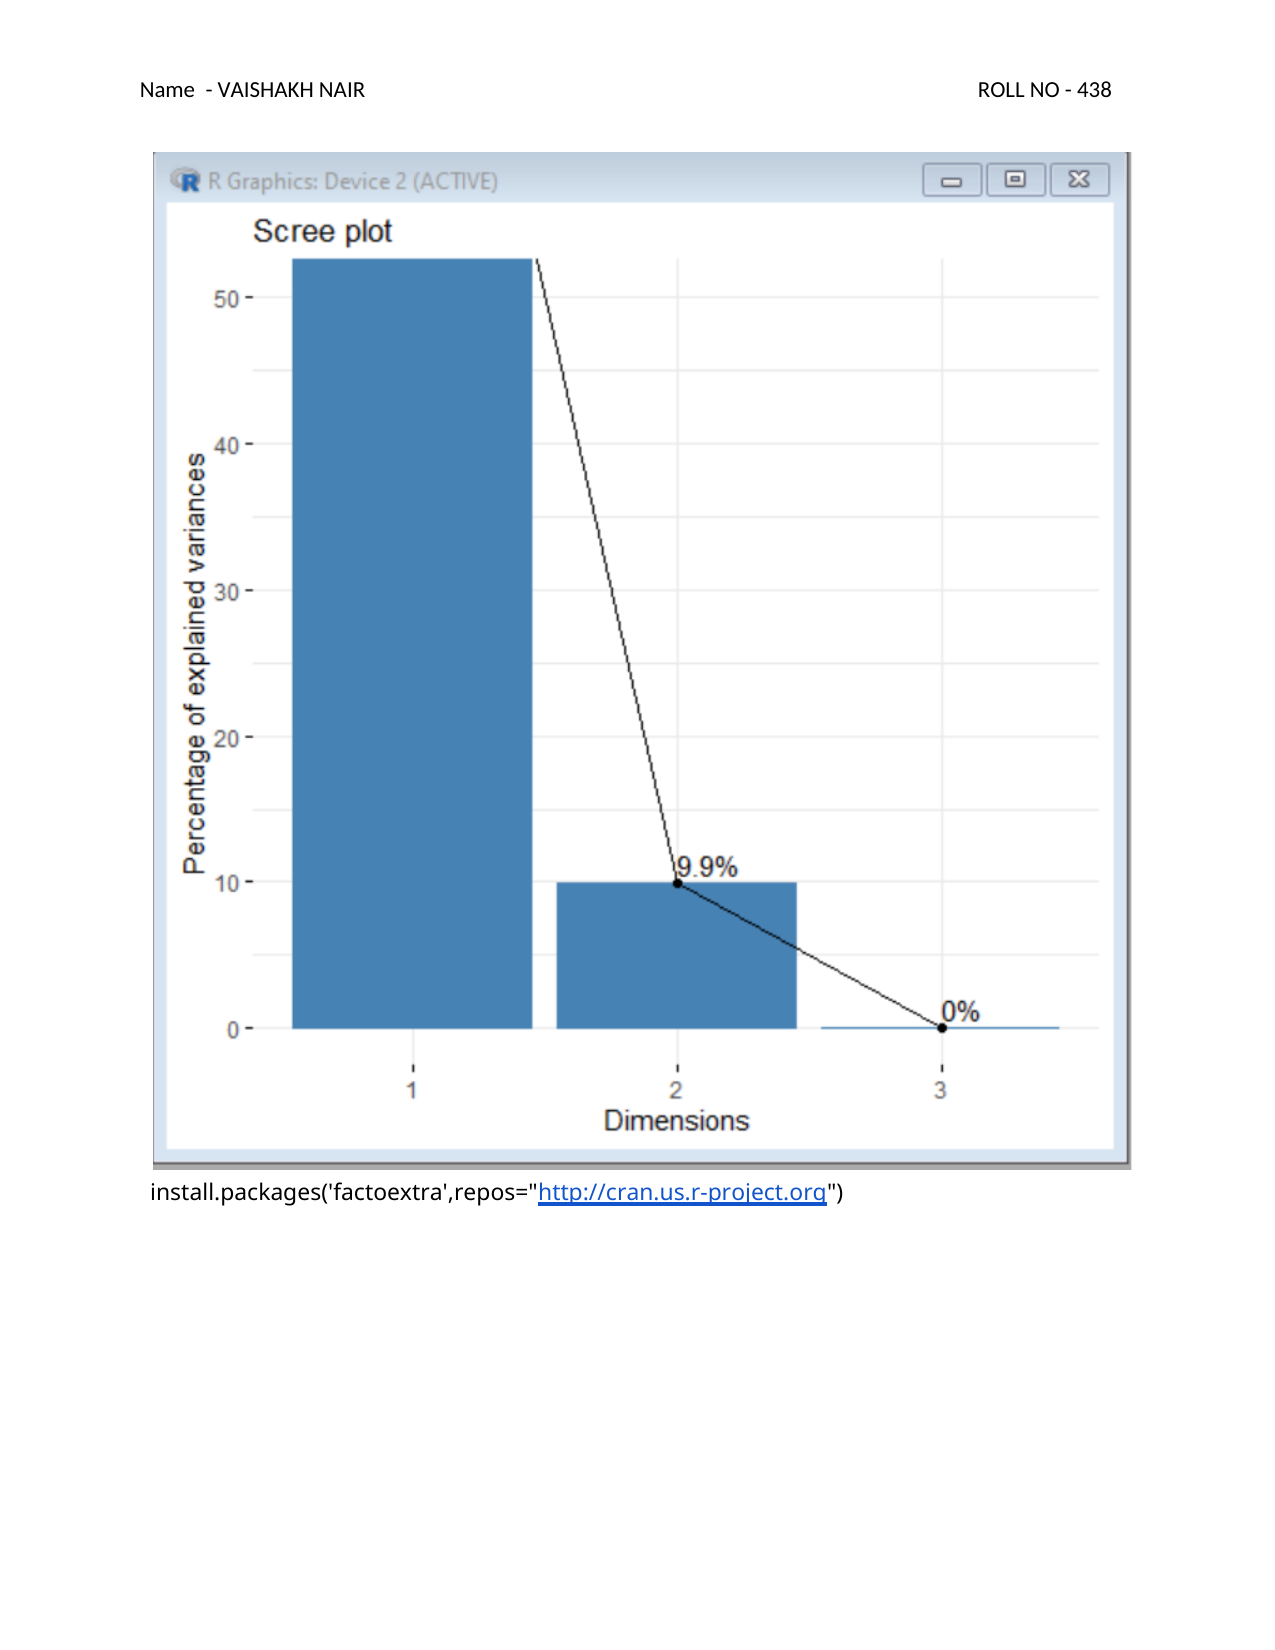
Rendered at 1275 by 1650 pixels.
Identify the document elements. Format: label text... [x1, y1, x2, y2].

picture [153, 152, 1132, 1170]
text install.packages('factoextra',repos="http://cran.us.r-project.org") [150, 1176, 1139, 1207]
